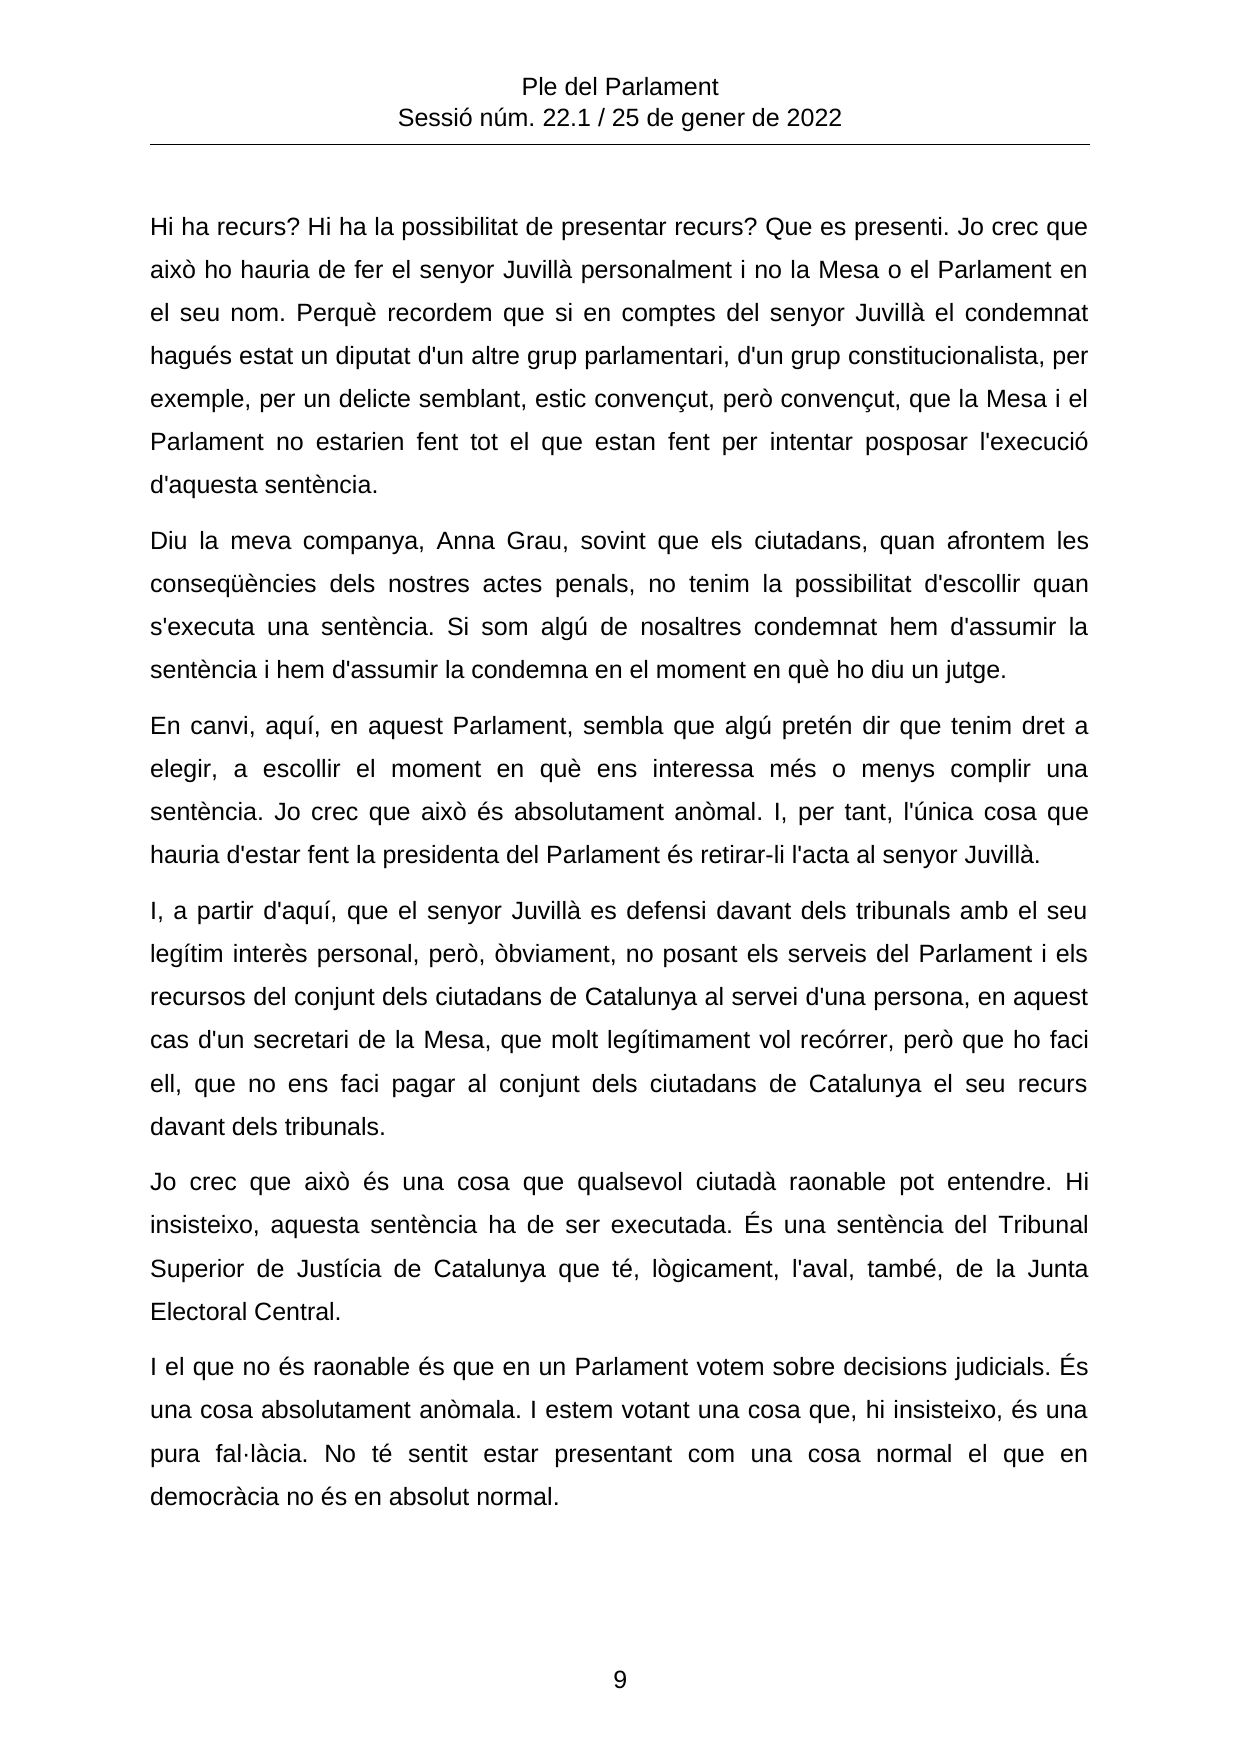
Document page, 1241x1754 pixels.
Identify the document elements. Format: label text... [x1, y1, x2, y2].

text Hi ha recurs? Hi ha la possibilitat de presentar recurs? Que es presenti. Jo crec que això ho hauria de fer el senyor Juvillà personalment i no la Mesa o el Parlament en el seu nom. Perquè recordem que si en comptes del senyor Juvillà el condemnat hagués estat un diputat d'un altre grup parlamentari, d'un grup constitucionalista, per exemple, per un delicte semblant, estic convençut, però convençut, que la Mesa i el Parlament no estarien fent tot el que estan fent per intentar posposar l'execució d'aquesta sentència. [150, 212, 1090, 499]
text I, a partir d'aquí, que el senyor Juvillà es defensi davant dels tribunals amb el seu legítim interès personal, però, òbviament, no posant els serveis del Parlament i els recursos del conjunt dels ciutadans de Catalunya al servei d'una persona, en aquest cas d'un secretari de la Mesa, que molt legítimament vol recórrer, però que ho faci ell, que no ens faci pagar al conjunt dels ciutadans de Catalunya el seu recurs davant dels tribunals. [150, 896, 1090, 1141]
text En canvi, aquí, en aquest Parlament, sembla que algú pretén dir que tenim dret a elegir, a escollir el moment en què ens interessa més o menys complir una sentència. Jo crec que això és absolutament anòmal. I, per tant, l'única cosa que hauria d'estar fent la presidenta del Parlament és retirar-li l'acta al senyor Juvillà. [150, 711, 1090, 869]
text I el que no és raonable és que en un Parlament votem sobre decisions judicials. És una cosa absolutament anòmala. I estem votant una cosa que, hi insisteixo, és una pura fal·làcia. No té sentit estar presentant com una cosa normal el que en democràcia no és en absolut normal. [150, 1352, 1090, 1511]
text Diu la meva companya, Anna Grau, sovint que els ciutadans, quan afrontem les conseqüències dels nostres actes penals, no tenim la possibilitat d'escollir quan s'executa una sentència. Si som algú de nosaltres condemnat hem d'assumir la sentència i hem d'assumir la condemna en el moment en què ho diu un jutge. [150, 526, 1090, 684]
text Jo crec que això és una cosa que qualsevol ciutadà raonable pot entendre. Hi insisteixo, aquesta sentència ha de ser executada. És una sentència del Tribunal Superior de Justícia de Catalunya que té, lògicament, l'aval, també, de la Junta Electoral Central. [150, 1167, 1090, 1326]
